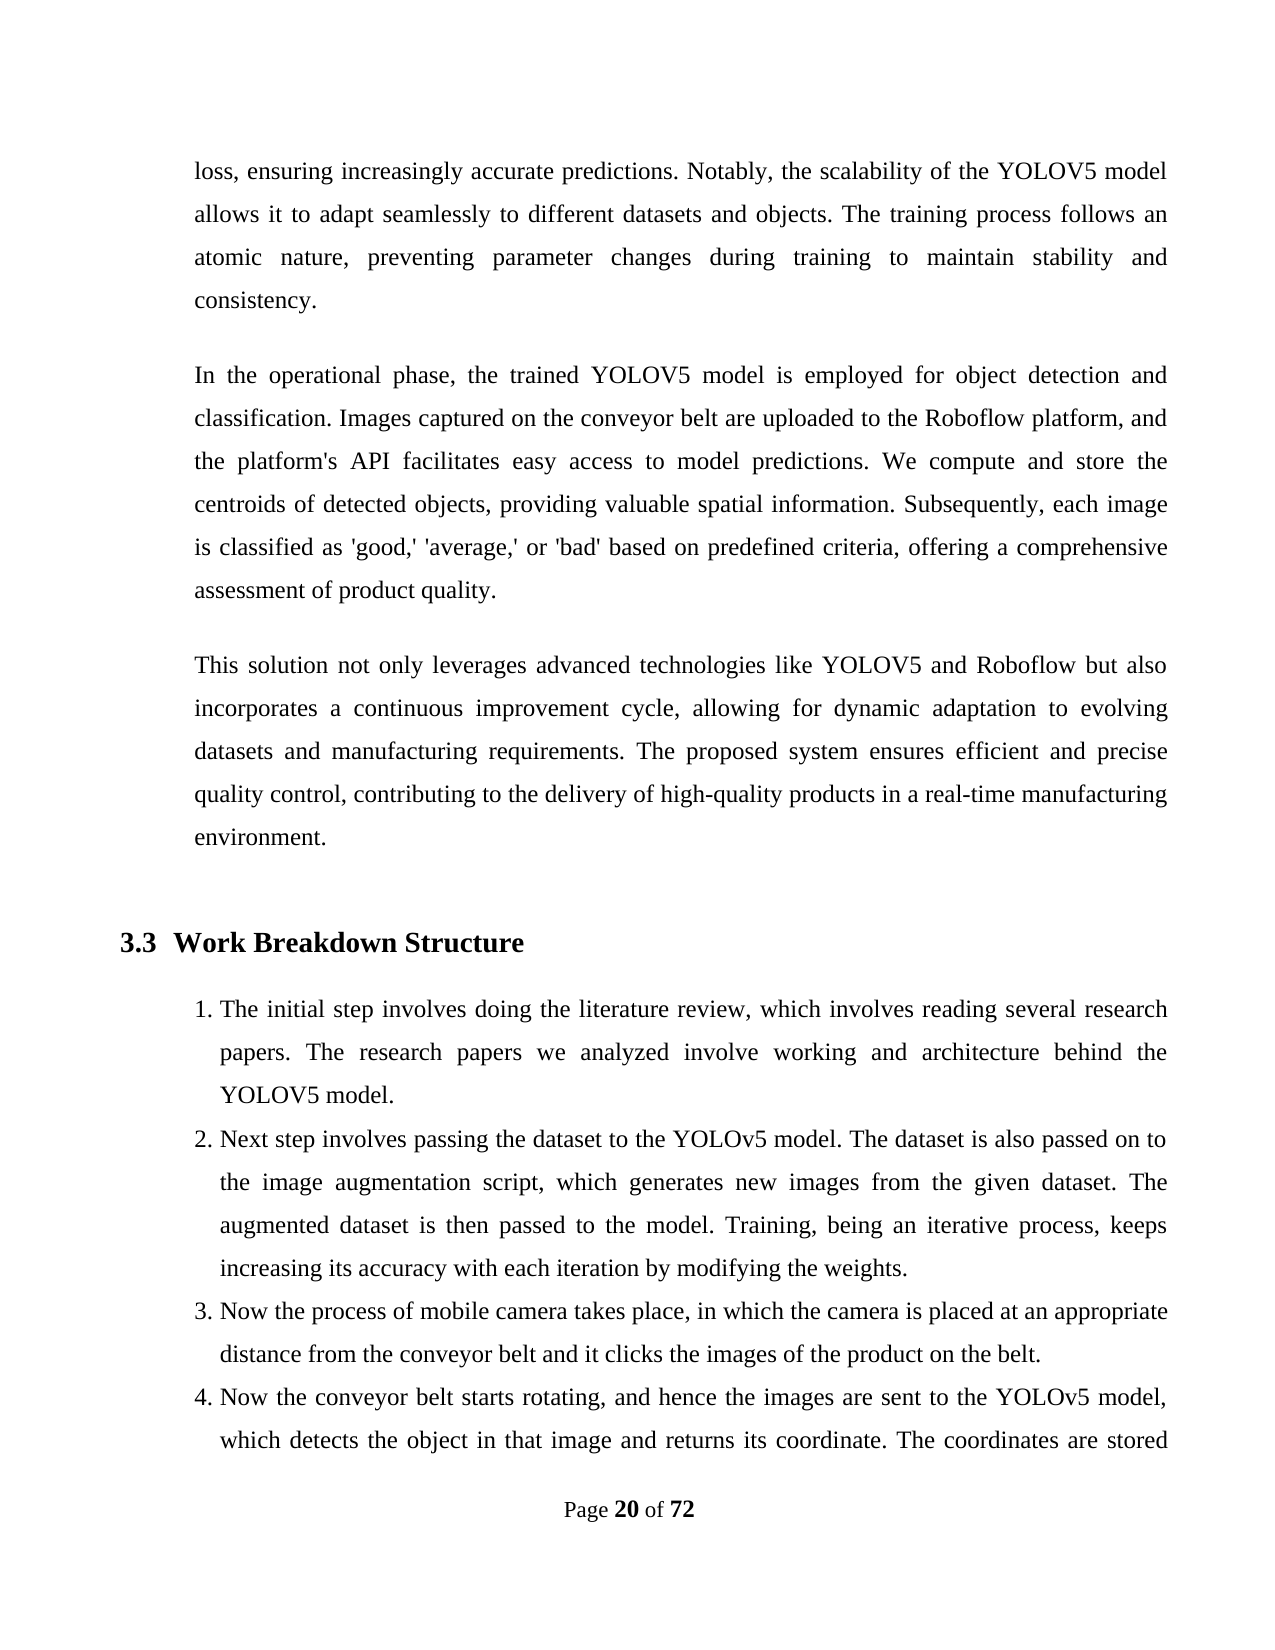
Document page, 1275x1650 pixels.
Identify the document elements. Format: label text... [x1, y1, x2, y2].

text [194, 156, 1169, 314]
list The initial step involves doing the literature review, which involves reading several research papers. The research papers we analyzed involve working and architecture behind the YOLOV5 model. [194, 994, 1169, 1109]
list Now the process of mobile camera takes place, in which the camera is placed at an appropriate distance from the conveyor belt and it clicks the images of the product on the belt. [194, 1296, 1169, 1368]
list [194, 1382, 1169, 1454]
subtitle Work Breakdown Structure [120, 926, 1169, 959]
list Next step involves passing the dataset to the YOLOv5 model. The dataset is also passed on to the image augmentation script, which generates new images from the given dataset. The augmented dataset is then passed to the model. Training, being an iterative process, keeps increasing its accuracy with each iteration by modifying the weights. [194, 1124, 1169, 1282]
text This solution not only leverages advanced technologies like YOLOV5 and Roboflow but also incorporates a continuous improvement cycle, allowing for dynamic adaptation to evolving datasets and manufacturing requirements. The proposed system ensures efficient and precise quality control, contributing to the delivery of high-quality products in a real-time manufacturing environment. [194, 650, 1169, 851]
text In the operational phase, the trained YOLOV5 model is employed for object detection and classification. Images captured on the conveyor belt are uploaded to the Roboflow platform, and the platform's API facilitates easy access to model predictions. We compute and store the centroids of detected objects, providing valuable spatial information. Subsequently, each image is classified as 'good,' 'average,' or 'bad' based on predefined criteria, offering a comprehensive assessment of product quality. [194, 360, 1169, 604]
